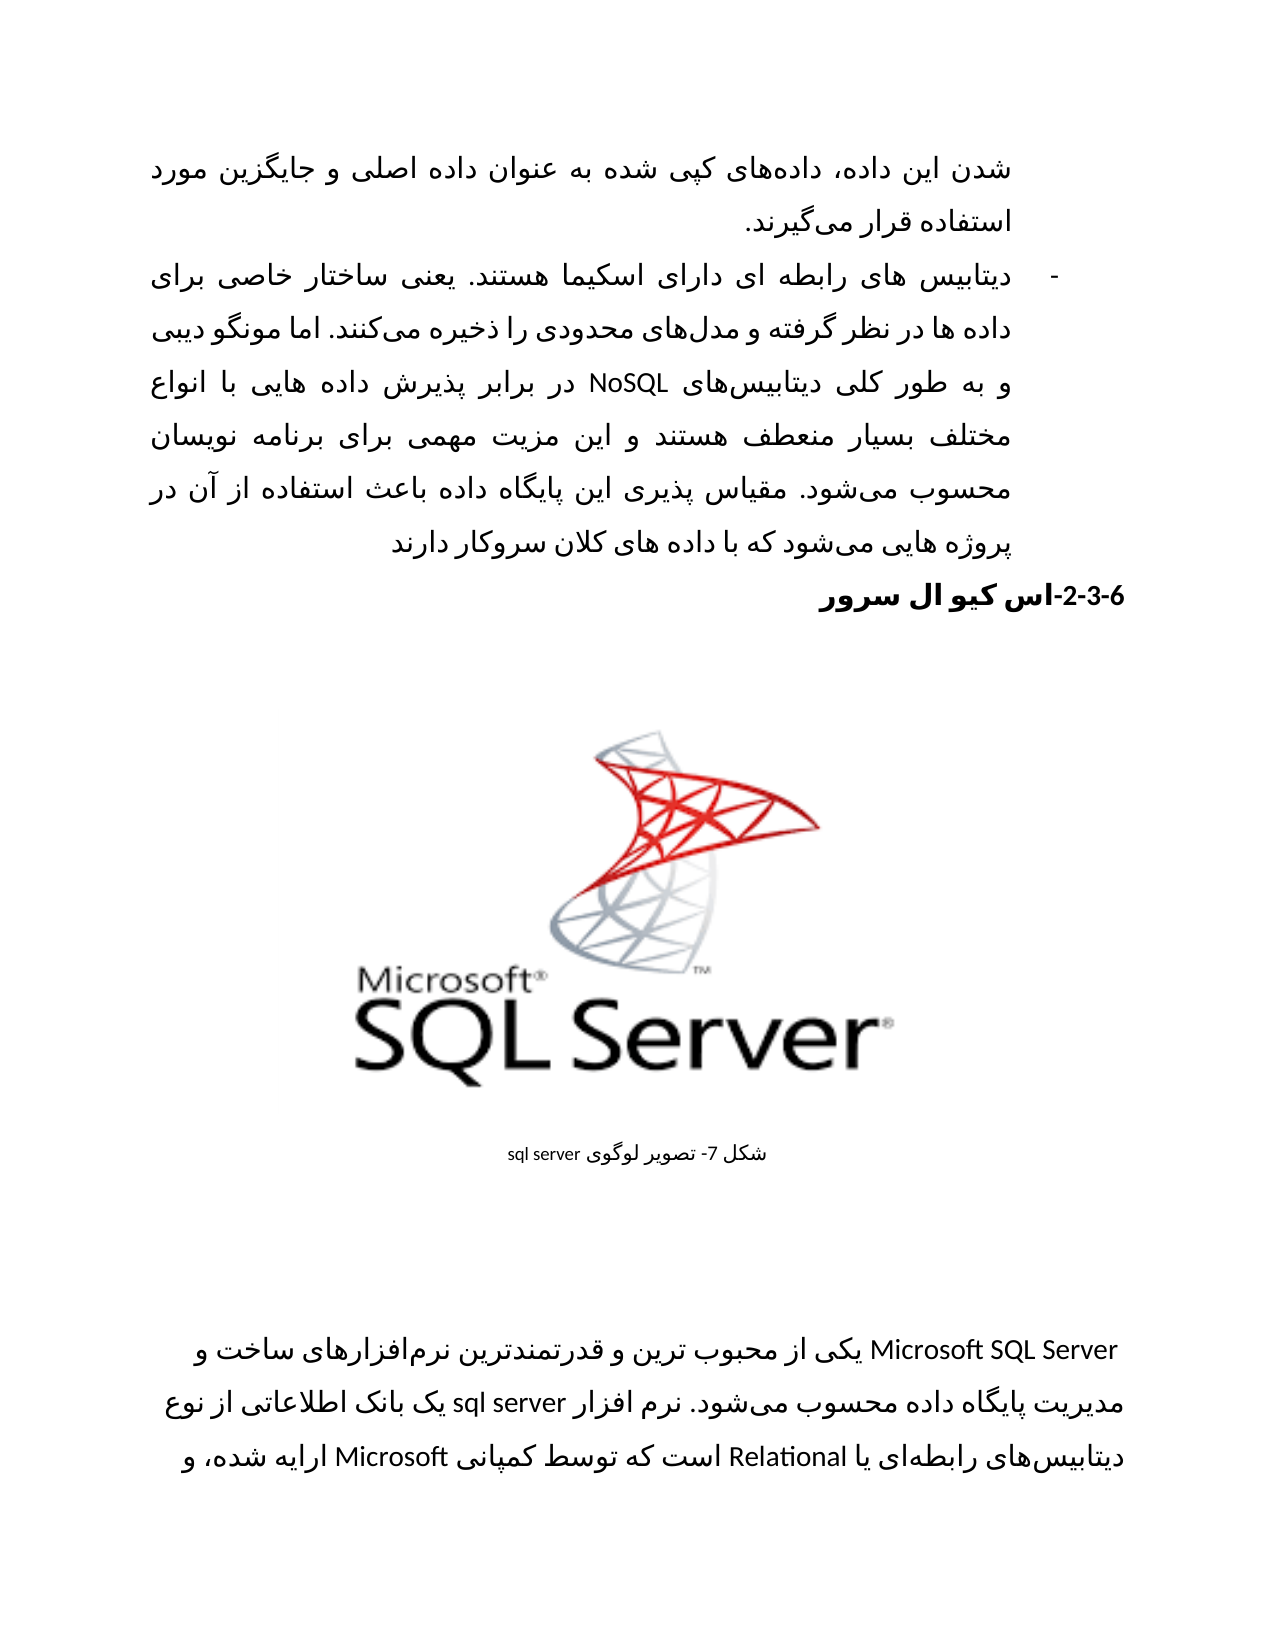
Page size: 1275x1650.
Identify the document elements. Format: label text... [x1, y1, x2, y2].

list دیتابیس‌ های رابطه ای دارای اسکیما هستند. یعنی ساختار خاصی برای داده ها در نظر گرفته و مدل‌های محدودی را ذخیره می‌کنند. اما مونگو دیبی و به طور کلی دیتابیس‌های NoSQL در برابر پذیرش داده هایی با انواع مختلف بسیار منعطف هستند و این مزیت مهمی برای برنامه نویسان محسوب می‌شود. مقیاس پذیری این پایگاه داده باعث استفاده از آن در پروژه هایی می‌شود که با داده های کلان سروکار دارند [150, 257, 1050, 560]
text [150, 1331, 1125, 1473]
text شکل 7- تصویر لوگوی sql server [150, 1140, 1125, 1166]
picture [277, 709, 998, 1114]
text 2-3-6-اس کیو ال سرور [150, 577, 1125, 613]
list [150, 150, 1050, 239]
